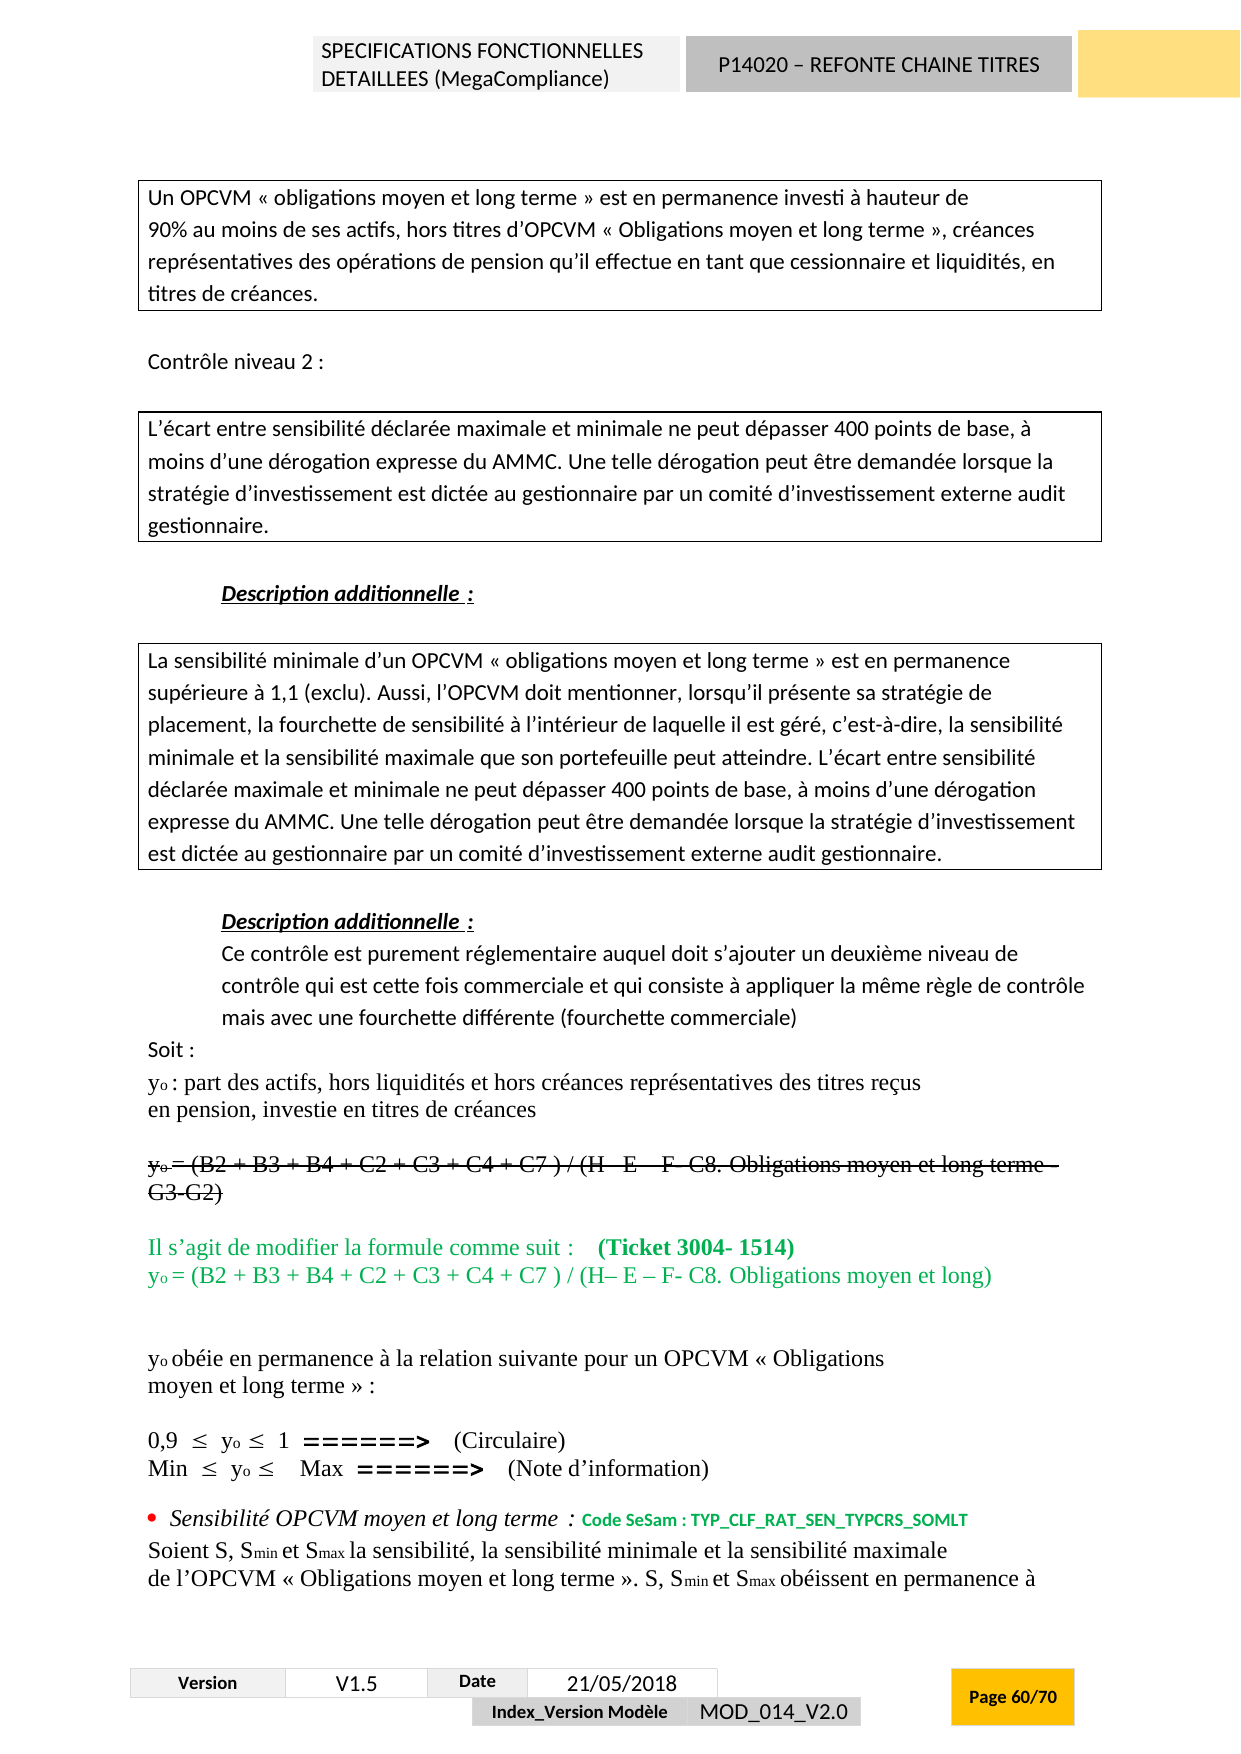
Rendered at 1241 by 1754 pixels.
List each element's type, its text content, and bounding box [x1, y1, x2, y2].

text Soient S, Smin et Smax la sensibilité, la sensibilité minimale et la sensibilité maximale [148, 1537, 1092, 1564]
text yo = (B2 + B3 + B4 + C2 + C3 + C4 + C7 ) / (H– E – F- C8. Obligations moyen et long) [148, 1261, 1092, 1288]
text Min yo Max(Note d’information) [148, 1454, 1092, 1482]
text moyen et long terme » : [148, 1371, 1092, 1399]
text yo obéie en permanence à la relation suivante pour un OPCVM « Obligations [148, 1344, 1092, 1371]
text Sensibilité OPCVM moyen et long terme : Code SeSam : TYP_CLF_RAT_SEN_TYPCRS_SOMLT [148, 1503, 1092, 1532]
text Il s’agit de modifier la formule comme suit : (Ticket 3004- 1514) [148, 1233, 1092, 1261]
text Description additionnelle : [148, 907, 1092, 935]
text en pension, investie en titres de créances [148, 1095, 1092, 1123]
text Ce contrôle est purement réglementaire auquel doit s’ajouter un deuxième niveau de contrôle qui est cette fois commerciale et qui consiste à appliquer la même règle de contrôle mais avec une fourchette différente (fourchette commerciale) [221, 939, 1092, 1031]
text L’écart entre sensibilité déclarée maximale et minimale ne peut dépasser 400 points de base, à moins d’une dérogation expresse du AMMC. Une telle dérogation peut être demandée lorsque la stratégie d’investissement est dictée au gestionnaire par un comité d’investissement externe audit gestionnaire. [139, 413, 1101, 541]
picture [1078, 29, 1241, 98]
text Soit : [148, 1036, 1092, 1063]
text 0,9 yo (Circulaire) [148, 1427, 1092, 1454]
text Contrôle niveau 2 : [148, 347, 1092, 375]
text yo = (B2 + B3 + B4 + C2 + C3 + C4 + C7 ) / (H– E – F- C8. Obligations moyen et long terme -G3-G2) [148, 1151, 1092, 1206]
text Un OPCVM « obligations moyen et long terme » est en permanence investi à hauteur de [139, 181, 1101, 211]
text La sensibilité minimale d’un OPCVM « obligations moyen et long terme » est en permanence supérieure à 1,1 (exclu). Aussi, l’OPCVM doit mentionner, lorsqu’il présente sa stratégie de placement, la fourchette de sensibilité à l’intérieur de laquelle il est géré, c’est-à-dire, la sensibilité minimale et la sensibilité maximale que son portefeuille peut atteindre. L’écart entre sensibilité déclarée maximale et minimale ne peut dépasser 400 points de base, à moins d’une dérogation expresse du AMMC. Une telle dérogation peut être demandée lorsque la stratégie d’investissement est dictée au gestionnaire par un comité d’investissement externe audit gestionnaire. [139, 644, 1101, 869]
text 90% au moins de ses actifs, hors titres d’OPCVM « Obligations moyen et long terme », créances représentatives des opérations de pension qu’il effectue en tant que cessionnaire et liquidités, en titres de créances. [139, 212, 1101, 310]
text de l’OPCVM « Obligations moyen et long terme ». S, Smin et Smax obéissent en permanence à [148, 1564, 1092, 1592]
text yo : part des actifs, hors liquidités et hors créances représentatives des titres reçus [148, 1068, 1092, 1095]
text Description additionnelle : [148, 579, 1092, 607]
